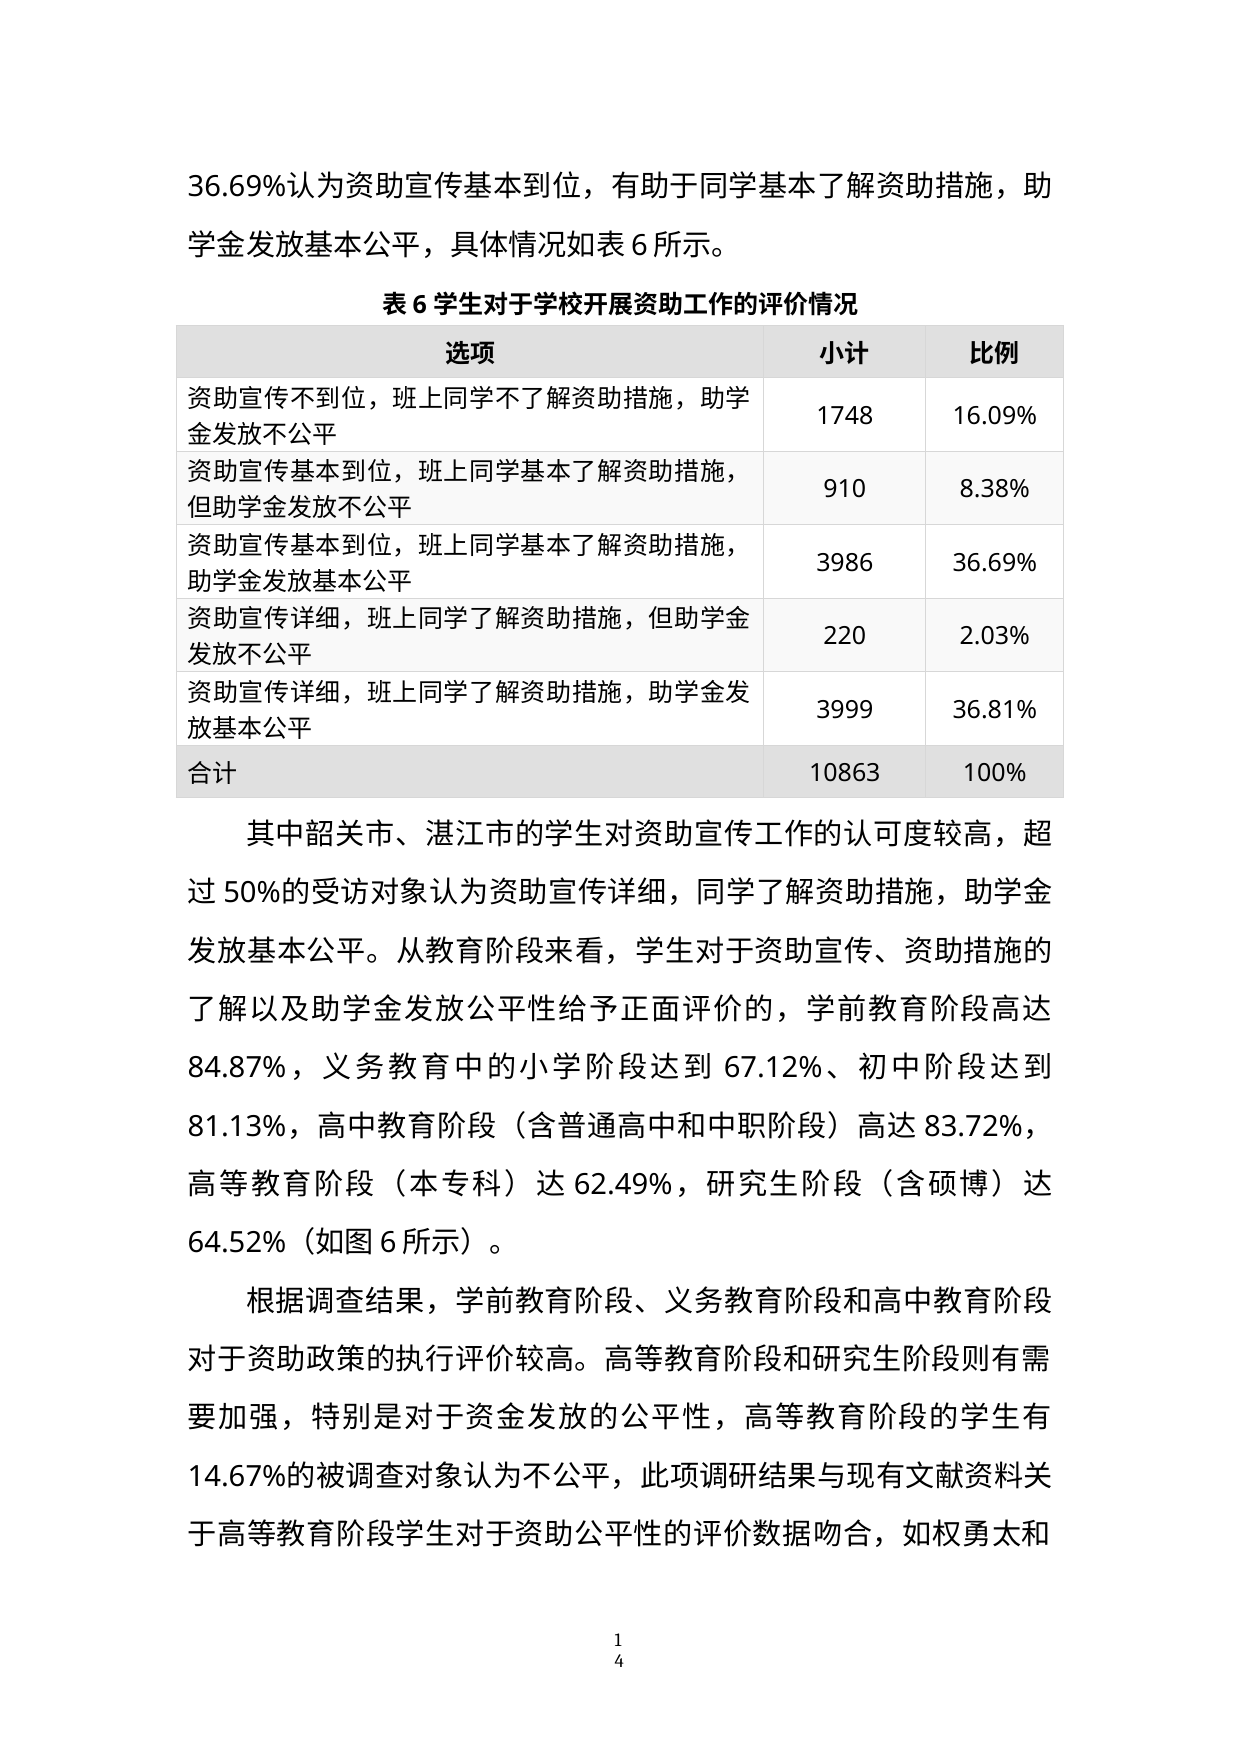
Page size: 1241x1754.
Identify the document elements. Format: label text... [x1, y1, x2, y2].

table_cell 资助宣传详细，班上同学了解资助措施，但助学金发放不公平 [177, 599, 763, 671]
table_cell 36.69% [926, 525, 1063, 598]
table_cell 100% [926, 746, 1063, 797]
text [187, 1264, 1053, 1556]
table_cell 1748 [764, 378, 925, 451]
table_cell 8.38% [926, 452, 1063, 524]
table_cell 220 [764, 599, 925, 671]
table_cell 合计 [177, 746, 763, 797]
table_cell 10863 [764, 746, 925, 797]
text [187, 150, 1053, 267]
table_cell 3986 [764, 525, 925, 598]
text 其中韶关市、湛江市的学生对资助宣传工作的认可度较高，超过50%的受访对象认为资助宣传详细，同学了解资助措施，助学金发放基本公平。从教育阶段来看，学生对于资助宣传、资助措施的了解以及助学金发放公平性给予正面评价的，学前教育阶段高达84.87%，义务教育中的小学阶段达到67.12%、初中阶段达到81.13%，高中教育阶段（含普通高中和中职阶段）高达83.72%，高等教育阶段（本专科）达62.49%，研究生阶段（含硕博）达64.52%（如图6所示）。 [187, 798, 1053, 1264]
table_cell 3999 [764, 672, 925, 745]
table_cell 2.03% [926, 599, 1063, 671]
table_cell 36.81% [926, 672, 1063, 745]
text 表6 学生对于学校开展资助工作的评价情况 [187, 267, 1053, 325]
table_header 选项 [177, 326, 763, 377]
table_cell 910 [764, 452, 925, 524]
table_cell 16.09% [926, 378, 1063, 451]
table_cell 资助宣传详细，班上同学了解资助措施，助学金发放基本公平 [177, 672, 763, 745]
table_cell 资助宣传基本到位，班上同学基本了解资助措施，但助学金发放不公平 [177, 452, 763, 524]
table_header 小计 [764, 326, 925, 377]
table_cell 资助宣传基本到位，班上同学基本了解资助措施，助学金发放基本公平 [177, 525, 763, 598]
table_header 比例 [926, 326, 1063, 377]
table_cell 资助宣传不到位，班上同学不了解资助措施，助学金发放不公平 [177, 378, 763, 451]
